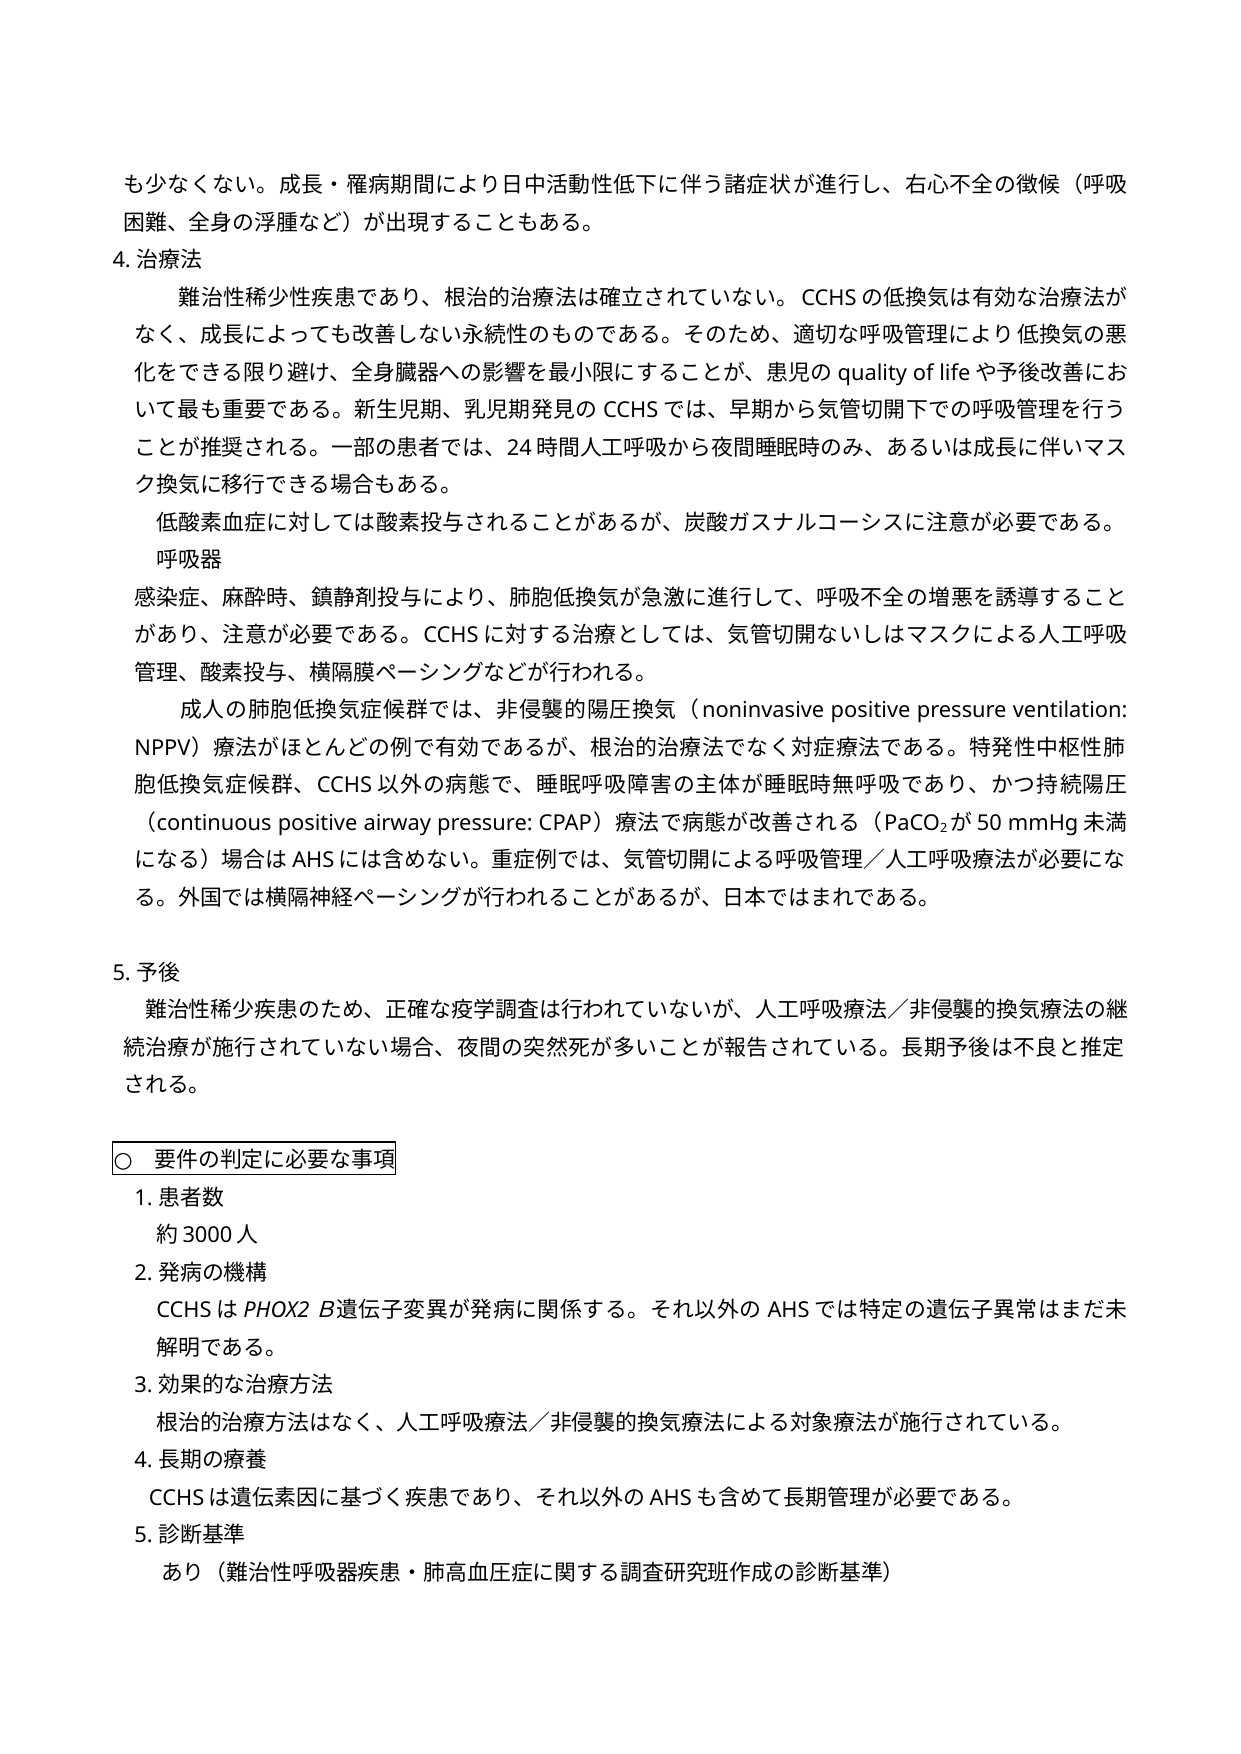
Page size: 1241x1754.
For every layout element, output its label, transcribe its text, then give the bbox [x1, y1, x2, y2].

text 約3000人 [156, 1214, 1128, 1252]
text 成人の肺胞低換気症候群では、非侵襲的陽圧換気（noninvasive positive pressure ventilation: NPPV）療法がほとんどの例で有効であるが、根治的治療法でなく対症療法である。特発性中枢性肺胞低換気症候群、CCHS以外の病態で、睡眠呼吸障害の主体が睡眠時無呼吸であり、かつ持続陽圧（continuous positive airway pressure: CPAP）療法で病態が改善される（PaCO2が50 mmHg未満になる）場合はAHSには含めない。重症例では、気管切開による呼吸管理／人工呼吸療法が必要になる。外国では横隔神経ペーシングが行われることがあるが、日本ではまれである。 [112, 689, 1128, 914]
text CCHSはPHOX2Ｂ遺伝子変異が発病に関係する。それ以外のAHSでは特定の遺伝子異常はまだ未解明である。 [156, 1289, 1128, 1364]
text ○ 要件の判定に必要な事項 [112, 1139, 1128, 1177]
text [123, 164, 1128, 239]
text 根治的治療方法はなく、人工呼吸療法／非侵襲的換気療法による対象療法が施行されている。 [112, 1402, 1128, 1439]
text 感染症、麻酔時、鎮静剤投与により、肺胞低換気が急激に進行して、呼吸不全の増悪を誘導することがあり、注意が必要である。CCHSに対する治療としては、気管切開ないしはマスクによる人工呼吸管理、酸素投与、横隔膜ペーシングなどが行われる。 [134, 577, 1128, 689]
text 低酸素血症に対しては酸素投与されることがあるが、炭酸ガスナルコーシスに注意が必要である。呼吸器 [156, 502, 1128, 577]
text 難治性稀少性疾患であり、根治的治療法は確立されていない。CCHSの低換気は有効な治療法がなく、成長によっても改善しない永続性のものである。そのため、適切な呼吸管理により低換気の悪化をできる限り避け、全身臓器への影響を最小限にすることが、患児のquality of lifeや予後改善において最も重要である。新生児期、乳児期発見のCCHSでは、早期から気管切開下での呼吸管理を行うことが推奨される。一部の患者では、24時間人工呼吸から夜間睡眠時のみ、あるいは成長に伴いマスク換気に移行できる場合もある。 [112, 277, 1128, 502]
text 1. 患者数 [112, 1177, 1128, 1214]
text CCHSは遺伝素因に基づく疾患であり、それ以外のAHSも含めて長期管理が必要である。 [112, 1477, 1128, 1514]
text 3. 効果的な治療方法 [112, 1364, 1128, 1402]
text 2. 発病の機構 [112, 1252, 1128, 1289]
text 5. 診断基準 [112, 1514, 1128, 1552]
text 4. 長期の療養 [112, 1439, 1128, 1477]
text 4. 治療法 [112, 239, 1128, 277]
text あり（難治性呼吸器疾患・肺高血圧症に関する調査研究班作成の診断基準） [112, 1552, 1128, 1589]
text 5. 予後 [112, 952, 1128, 989]
text 難治性稀少疾患のため、正確な疫学調査は行われていないが、人工呼吸療法／非侵襲的換気療法の継続治療が施行されていない場合、夜間の突然死が多いことが報告されている。長期予後は不良と推定される。 [123, 989, 1128, 1102]
